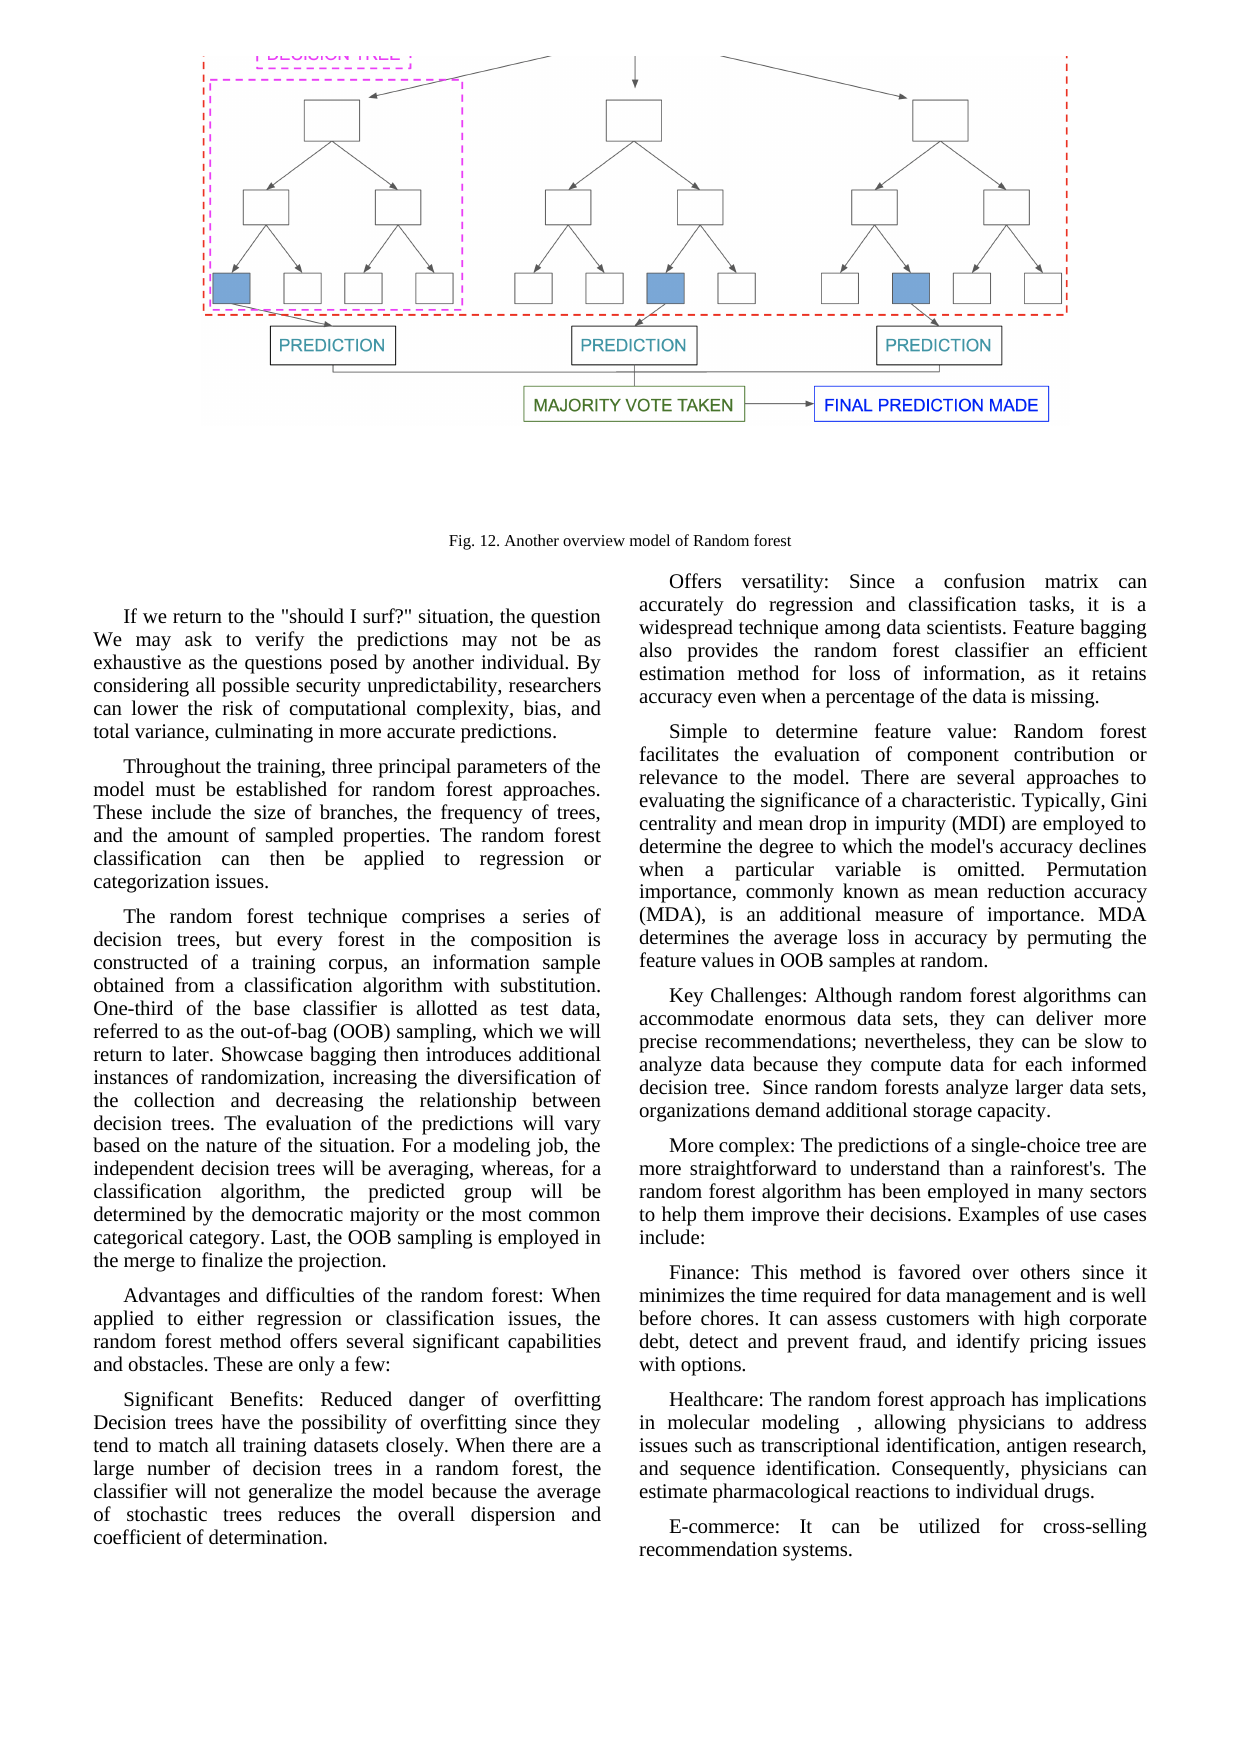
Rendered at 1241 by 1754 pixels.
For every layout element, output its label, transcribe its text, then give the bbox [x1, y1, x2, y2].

text Advantages and difficulties of the random forest: When applied to either regression or classification issues, the random forest method offers several significant capabilities and obstacles. These are only a few: [93, 1284, 601, 1376]
picture [200, 56, 1070, 426]
text Another overview model of Random forest [93, 530, 1147, 549]
text Significant Benefits: Reduced danger of overfitting Decision trees have the possibility of overfitting since they tend to match all training datasets closely. When there are a large number of decision trees in a random forest, the classifier will not generalize the model because the average of stochastic trees reduces the overall dispersion and coefficient of determination. [93, 1388, 601, 1549]
text Finance: This method is favored over others since it minimizes the time required for data management and is well before chores. It can assess customers with high corporate debt, detect and prevent fraud, and identify pricing issues with options. [639, 1262, 1147, 1376]
text Offers versatility: Since a confusion matrix can accurately do regression and classification tasks, it is a widespread technique among data scientists. Feature bagging also provides the random forest classifier an efficient estimation method for loss of information, as it retains accuracy even when a percentage of the data is missing. [639, 570, 1147, 708]
text Healthcare: The random forest approach has implications in molecular modeling , allowing physicians to address issues such as transcriptional identification, antigen research, and sequence identification. Consequently, physicians can estimate pharmacological reactions to individual drugs. [639, 1388, 1147, 1503]
text More complex: The predictions of a single-choice tree are more straightforward to understand than a rainforest's. The random forest algorithm has been employed in many sectors to help them improve their decisions. Examples of use cases include: [639, 1134, 1147, 1249]
text Simple to determine feature value: Random forest facilitates the evaluation of component contribution or relevance to the model. There are several approaches to evaluating the significance of a characteristic. Typically, Gini centrality and mean drop in impurity (MDI) are employed to determine the degree to which the model's accuracy declines when a particular variable is omitted. Permutation importance, commonly known as mean reduction accuracy (MDA), is an additional measure of importance. MDA determines the average loss in accuracy by permuting the feature values in OOB samples at random. [639, 720, 1147, 972]
text Throughout the training, three principal parameters of the model must be established for random forest approaches. These include the size of branches, the frequency of trees, and the amount of sampled properties. The random forest classification can then be applied to regression or categorization issues. [93, 756, 601, 893]
text Key Challenges: Although random forest algorithms can accommodate enormous data sets, they can deliver more precise recommendations; nevertheless, they can be slow to analyze data because they compute data for each informed decision tree. Since random forests analyze larger data sets, organizations demand additional storage capacity. [639, 985, 1147, 1122]
text If we return to the "should I surf?" situation, the question We may ask to verify the predictions may not be as exhaustive as the questions posed by another individual. By considering all possible security unpredictability, researchers can lower the risk of computational complexity, bias, and total variance, culminating in more accurate predictions. [93, 606, 601, 743]
text E-commerce: It can be utilized for cross-selling recommendation systems. [639, 1516, 1147, 1561]
text The random forest technique comprises a series of decision trees, but every forest in the composition is constructed of a training corpus, an information sample obtained from a classification algorithm with substitution. One-third of the base classifier is allotted as test data, referred to as the out-of-bag (OOB) sampling, which we will return to later. Showcase bagging then introduces additional instances of randomization, increasing the diversification of the collection and decreasing the relationship between decision trees. The evaluation of the predictions will vary based on the nature of the situation. For a modeling job, the independent decision trees will be averaging, whereas, for a classification algorithm, the predicted group will be determined by the democratic majority or the most common categorical category. Last, the OOB sampling is employed in the merge to finalize the projection. [93, 905, 601, 1272]
